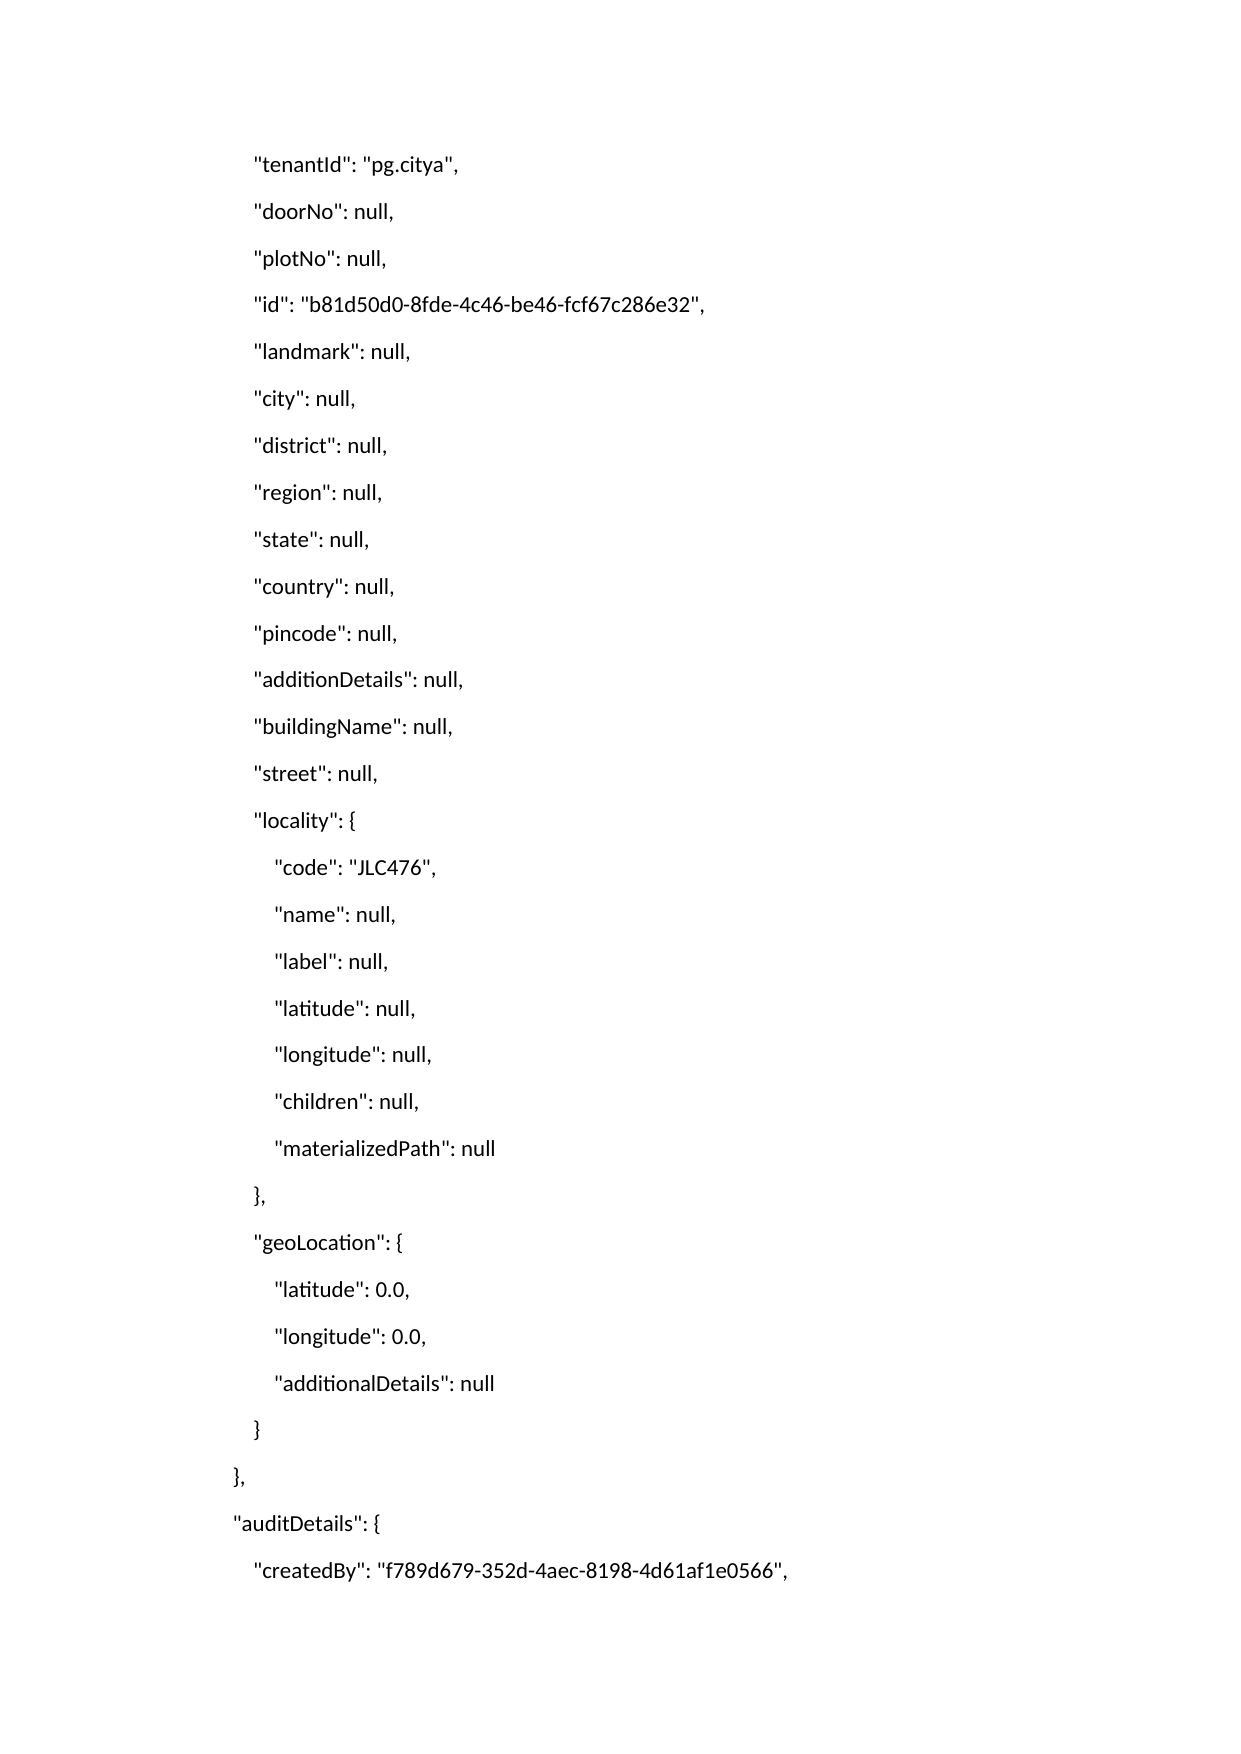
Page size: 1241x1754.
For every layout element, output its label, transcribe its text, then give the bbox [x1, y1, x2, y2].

text "city": null, [150, 384, 1090, 412]
text "materializedPath": null [150, 1134, 1090, 1162]
text "auditDetails": { [150, 1509, 1090, 1537]
text "label": null, [150, 947, 1090, 975]
text } [150, 1416, 1090, 1444]
text "latitude": null, [150, 994, 1090, 1022]
text "street": null, [150, 759, 1090, 787]
text "latitude": 0.0, [150, 1275, 1090, 1303]
text "children": null, [150, 1087, 1090, 1116]
text "code": "JLC476", [150, 853, 1090, 881]
text "country": null, [150, 572, 1090, 600]
text "name": null, [150, 900, 1090, 928]
text }, [150, 1462, 1090, 1491]
text "region": null, [150, 478, 1090, 506]
text "additionalDetails": null [150, 1369, 1090, 1397]
text "longitude": 0.0, [150, 1322, 1090, 1350]
text "id": "b81d50d0-8fde-4c46-be46-fcf67c286e32", [150, 291, 1090, 319]
text "district": null, [150, 431, 1090, 459]
text "longitude": null, [150, 1041, 1090, 1069]
text "additionDetails": null, [150, 666, 1090, 694]
text "geoLocation": { [150, 1228, 1090, 1256]
text "pincode": null, [150, 619, 1090, 647]
text "landmark": null, [150, 337, 1090, 366]
text "plotNo": null, [150, 244, 1090, 272]
text "state": null, [150, 525, 1090, 553]
text "buildingName": null, [150, 712, 1090, 741]
text "createdBy": "f789d679-352d-4aec-8198-4d61af1e0566", [150, 1556, 1090, 1584]
text "locality": { [150, 806, 1090, 834]
text "doorNo": null, [150, 197, 1090, 225]
text "tenantId": "pg.citya", [150, 150, 1090, 178]
text }, [150, 1181, 1090, 1209]
